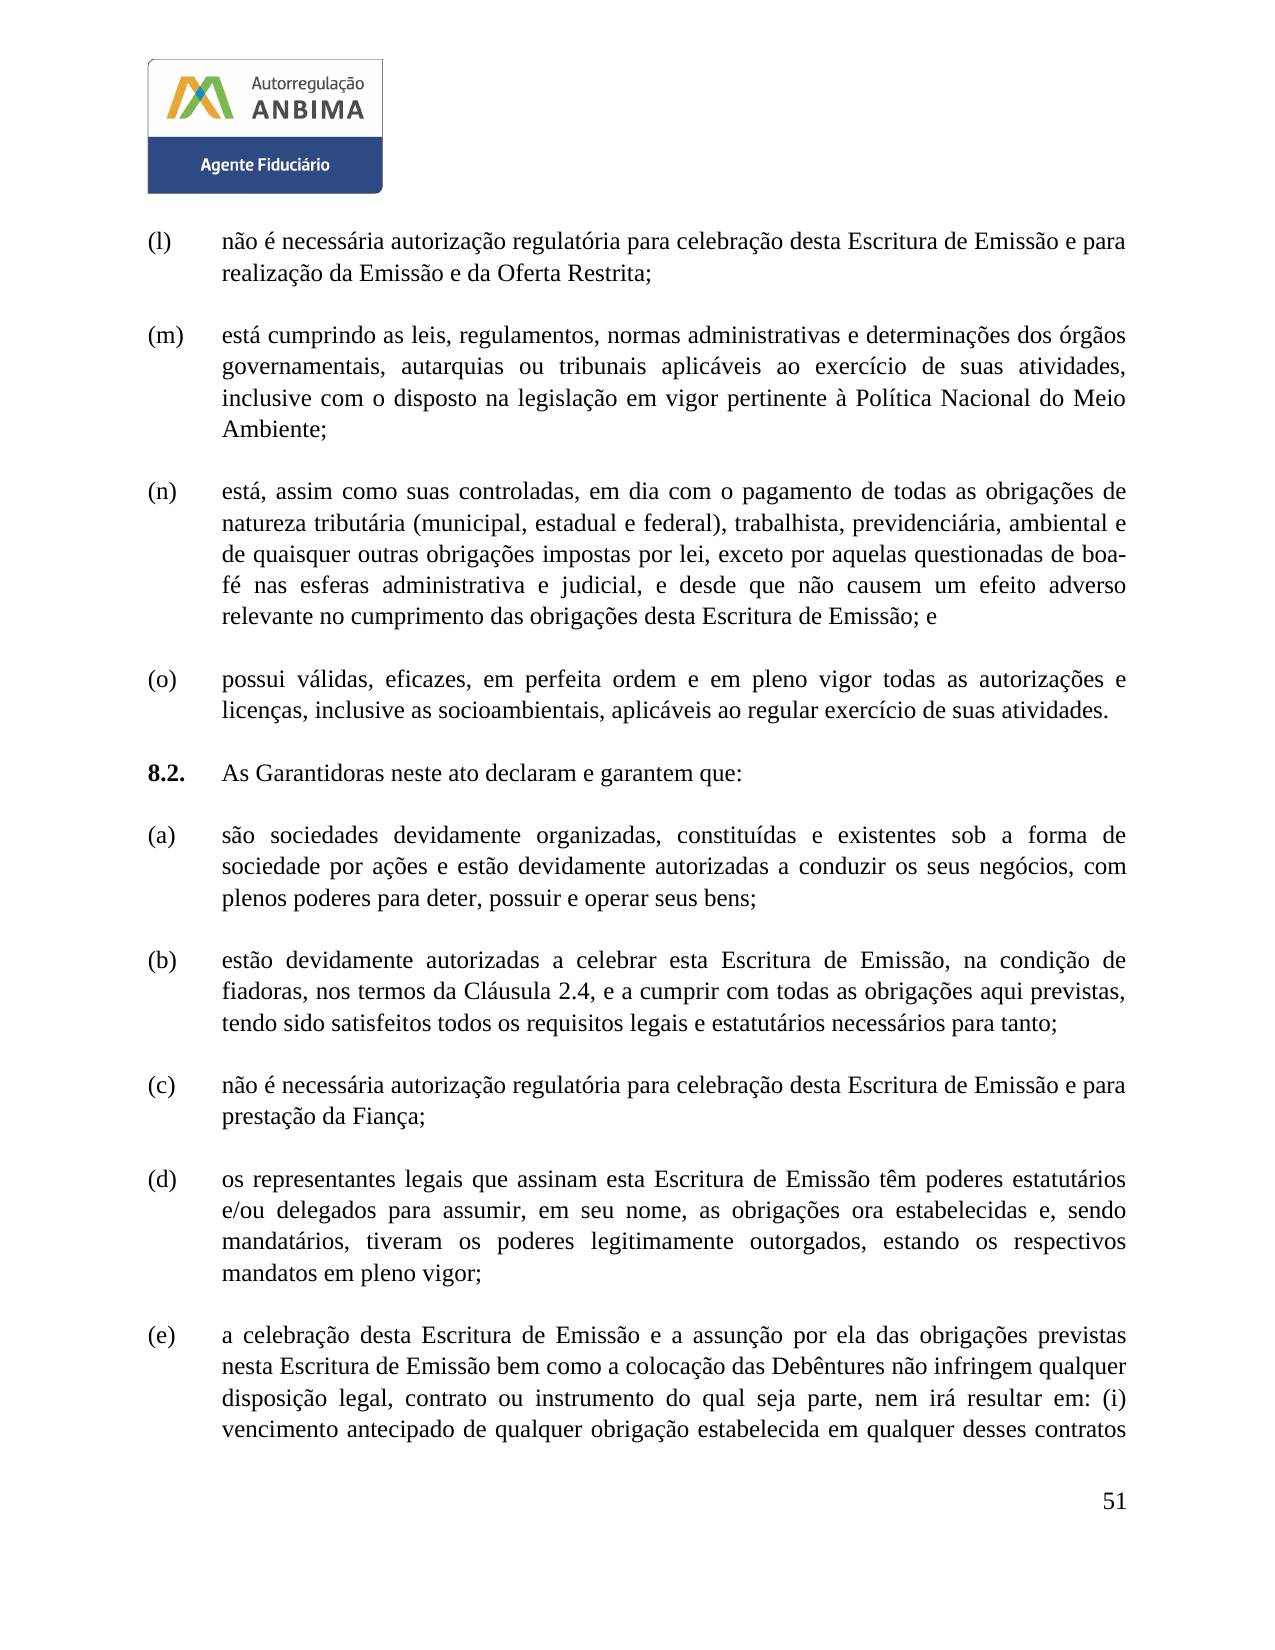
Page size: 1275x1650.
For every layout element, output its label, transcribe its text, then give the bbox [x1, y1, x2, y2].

picture [147, 59, 383, 194]
list possui válidas, eficazes, em perfeita ordem e em pleno vigor todas as autorizações e licenças, inclusive as socioambientais, aplicáveis ao regular exercício de suas atividades. [148, 662, 1127, 725]
list As Garantidoras neste ato declaram e garantem que: [148, 756, 1127, 787]
list estão devidamente autorizadas a celebrar esta Escritura de Emissão, na condição de fiadoras, nos termos da Cláusula 2.4, e a cumprir com todas as obrigações aqui previstas, tendo sido satisfeitos todos os requisitos legais e estatutários necessários para tanto; [148, 943, 1127, 1037]
list está cumprindo as leis, regulamentos, normas administrativas e determinações dos órgãos governamentais, autarquias ou tribunais aplicáveis ao exercício de suas atividades, inclusive com o disposto na legislação em vigor pertinente à Política Nacional do Meio Ambiente; [148, 318, 1127, 443]
list não é necessária autorização regulatória para celebração desta Escritura de Emissão e para realização da Emissão e da Oferta Restrita; [148, 225, 1127, 287]
list não é necessária autorização regulatória para celebração desta Escritura de Emissão e para prestação da Fiança; [148, 1068, 1127, 1131]
list está, assim como suas controladas, em dia com o pagamento de todas as obrigações de natureza tributária (municipal, estadual e federal), trabalhista, previdenciária, ambiental e de quaisquer outras obrigações impostas por lei, exceto por aquelas questionadas de boa-fé nas esferas administrativa e judicial, e desde que não causem um efeito adverso relevante no cumprimento das obrigações desta Escritura de Emissão; e [148, 475, 1127, 631]
list são sociedades devidamente organizadas, constituídas e existentes sob a forma de sociedade por ações e estão devidamente autorizadas a conduzir os seus negócios, com plenos poderes para deter, possuir e operar seus bens; [148, 818, 1127, 912]
list os representantes legais que assinam esta Escritura de Emissão têm poderes estatutários e/ou delegados para assumir, em seu nome, as obrigações ora estabelecidas e, sendo mandatários, tiveram os poderes legitimamente outorgados, estando os respectivos mandatos em pleno vigor; [148, 1162, 1127, 1287]
